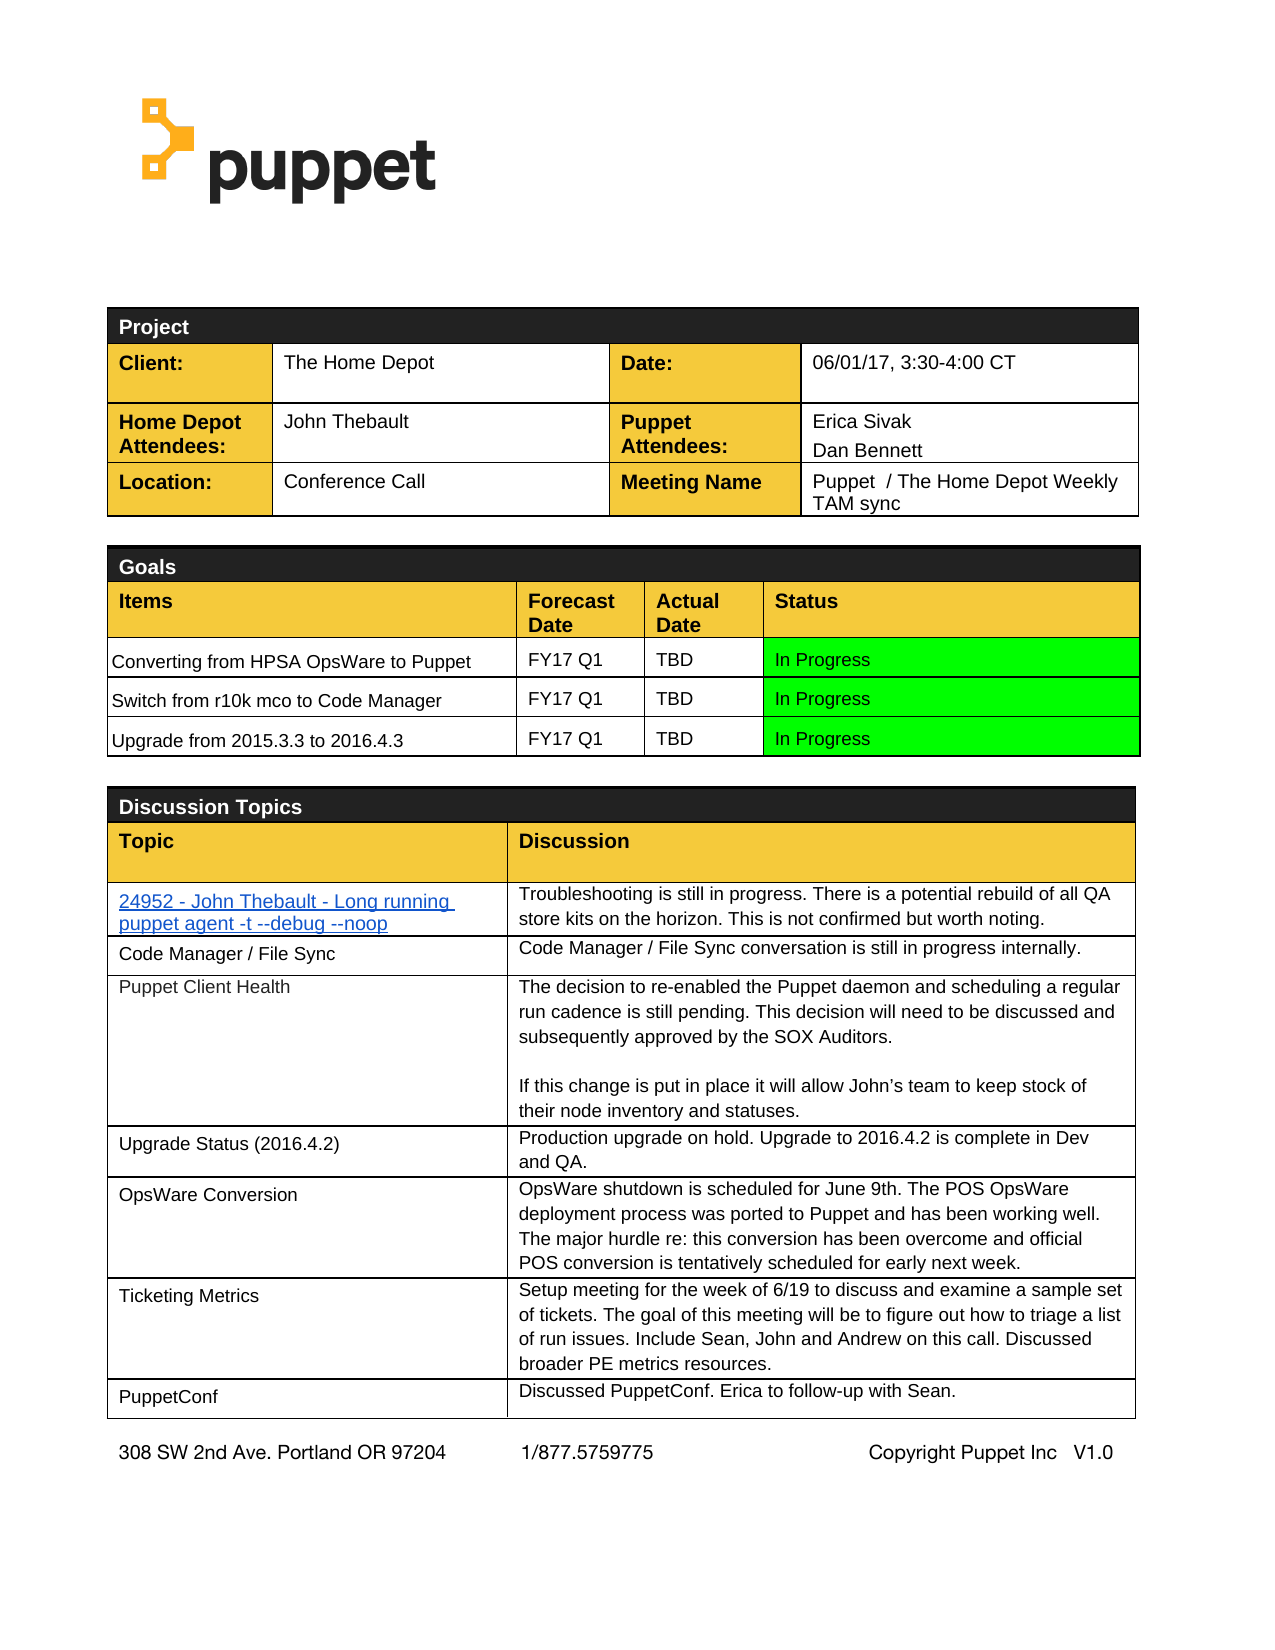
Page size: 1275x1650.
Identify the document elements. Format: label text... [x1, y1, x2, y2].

table_cell Puppet Client Health [108, 976, 507, 1125]
table_cell John Thebault [273, 404, 609, 462]
table_cell In Progress [764, 678, 1139, 716]
table_cell Meeting Name [610, 463, 800, 515]
table_cell Ticketing Metrics [108, 1279, 507, 1378]
table_cell Discussion [508, 823, 1135, 882]
table_cell Code Manager / File Sync [108, 937, 507, 974]
table_cell Switch from r10k mco to Code Manager [108, 678, 516, 716]
table_cell Puppet / The Home Depot Weekly TAM sync [802, 463, 1138, 515]
table_cell Setup meeting for the week of 6/19 to discuss and examine a sample set of tickets. The goal of this meeting will be to figure out how to triage a list of run issues. Include Sean, John and Andrew on this call. Discussed broader PE metrics resources. [508, 1279, 1135, 1378]
table_cell The Home Depot [273, 344, 609, 402]
table_cell 24952 - John Thebault - Long running puppet agent -t --debug --noop [108, 883, 507, 935]
table_cell Topic [108, 823, 507, 882]
table_cell PuppetConf [108, 1380, 507, 1417]
table_cell FY17 Q1 [517, 717, 644, 755]
table_cell OpsWare Conversion [108, 1178, 507, 1277]
table_cell OpsWare shutdown is scheduled for June 9th. The POS OpsWare deployment process was ported to Puppet and has been working well. The major hurdle re: this conversion has been overcome and official POS conversion is tentatively scheduled for early next week. [508, 1178, 1135, 1277]
table_cell TBD [645, 717, 763, 755]
table_cell Production upgrade on hold. Upgrade to 2016.4.2 is complete in Dev and QA. [508, 1127, 1135, 1176]
picture [118, 75, 459, 227]
table_cell Items [108, 582, 516, 637]
table_cell In Progress [764, 638, 1139, 676]
table_cell Home Depot Attendees: [108, 404, 272, 462]
table_header Project [108, 309, 1138, 343]
table_cell Location: [108, 463, 272, 515]
table_cell The decision to re-enabled the Puppet daemon and scheduling a regular run cadence is still pending. This decision will need to be discussed and subsequently approved by the SOX Auditors. If this change is put in place it will allow John’s team to keep stock of their node inventory and statuses. [508, 976, 1135, 1125]
table_cell FY17 Q1 [517, 678, 644, 716]
table_header Discussion Topics [108, 789, 1135, 821]
table_cell 06/01/17, 3:30-4:00 CT [802, 344, 1138, 402]
table_header Goals [108, 549, 1139, 581]
table_cell Troubleshooting is still in progress. There is a potential rebuild of all QA store kits on the horizon. This is not confirmed but worth noting. [508, 883, 1135, 935]
table_cell FY17 Q1 [517, 638, 644, 676]
table_cell Upgrade Status (2016.4.2) [108, 1127, 507, 1176]
table_cell TBD [645, 678, 763, 716]
table_cell Status [764, 582, 1139, 637]
table_cell In Progress [764, 717, 1139, 755]
table_cell Discussed PuppetConf. Erica to follow-up with Sean. [508, 1380, 1135, 1417]
table_cell Client: [108, 344, 272, 402]
table_cell Erica Sivak Dan Bennett [802, 404, 1138, 462]
table_cell TBD [645, 638, 763, 676]
table_cell Conference Call [273, 463, 609, 515]
table_cell Date: [610, 344, 800, 402]
table_cell Actual Date [645, 582, 763, 637]
table_cell Puppet Attendees: [610, 404, 800, 462]
table_cell Code Manager / File Sync conversation is still in progress internally. [508, 937, 1135, 974]
table_cell Upgrade from 2015.3.3 to 2016.4.3 [108, 717, 516, 755]
table_cell Forecast Date [517, 582, 644, 637]
table_cell Converting from HPSA OpsWare to Puppet [108, 638, 516, 676]
